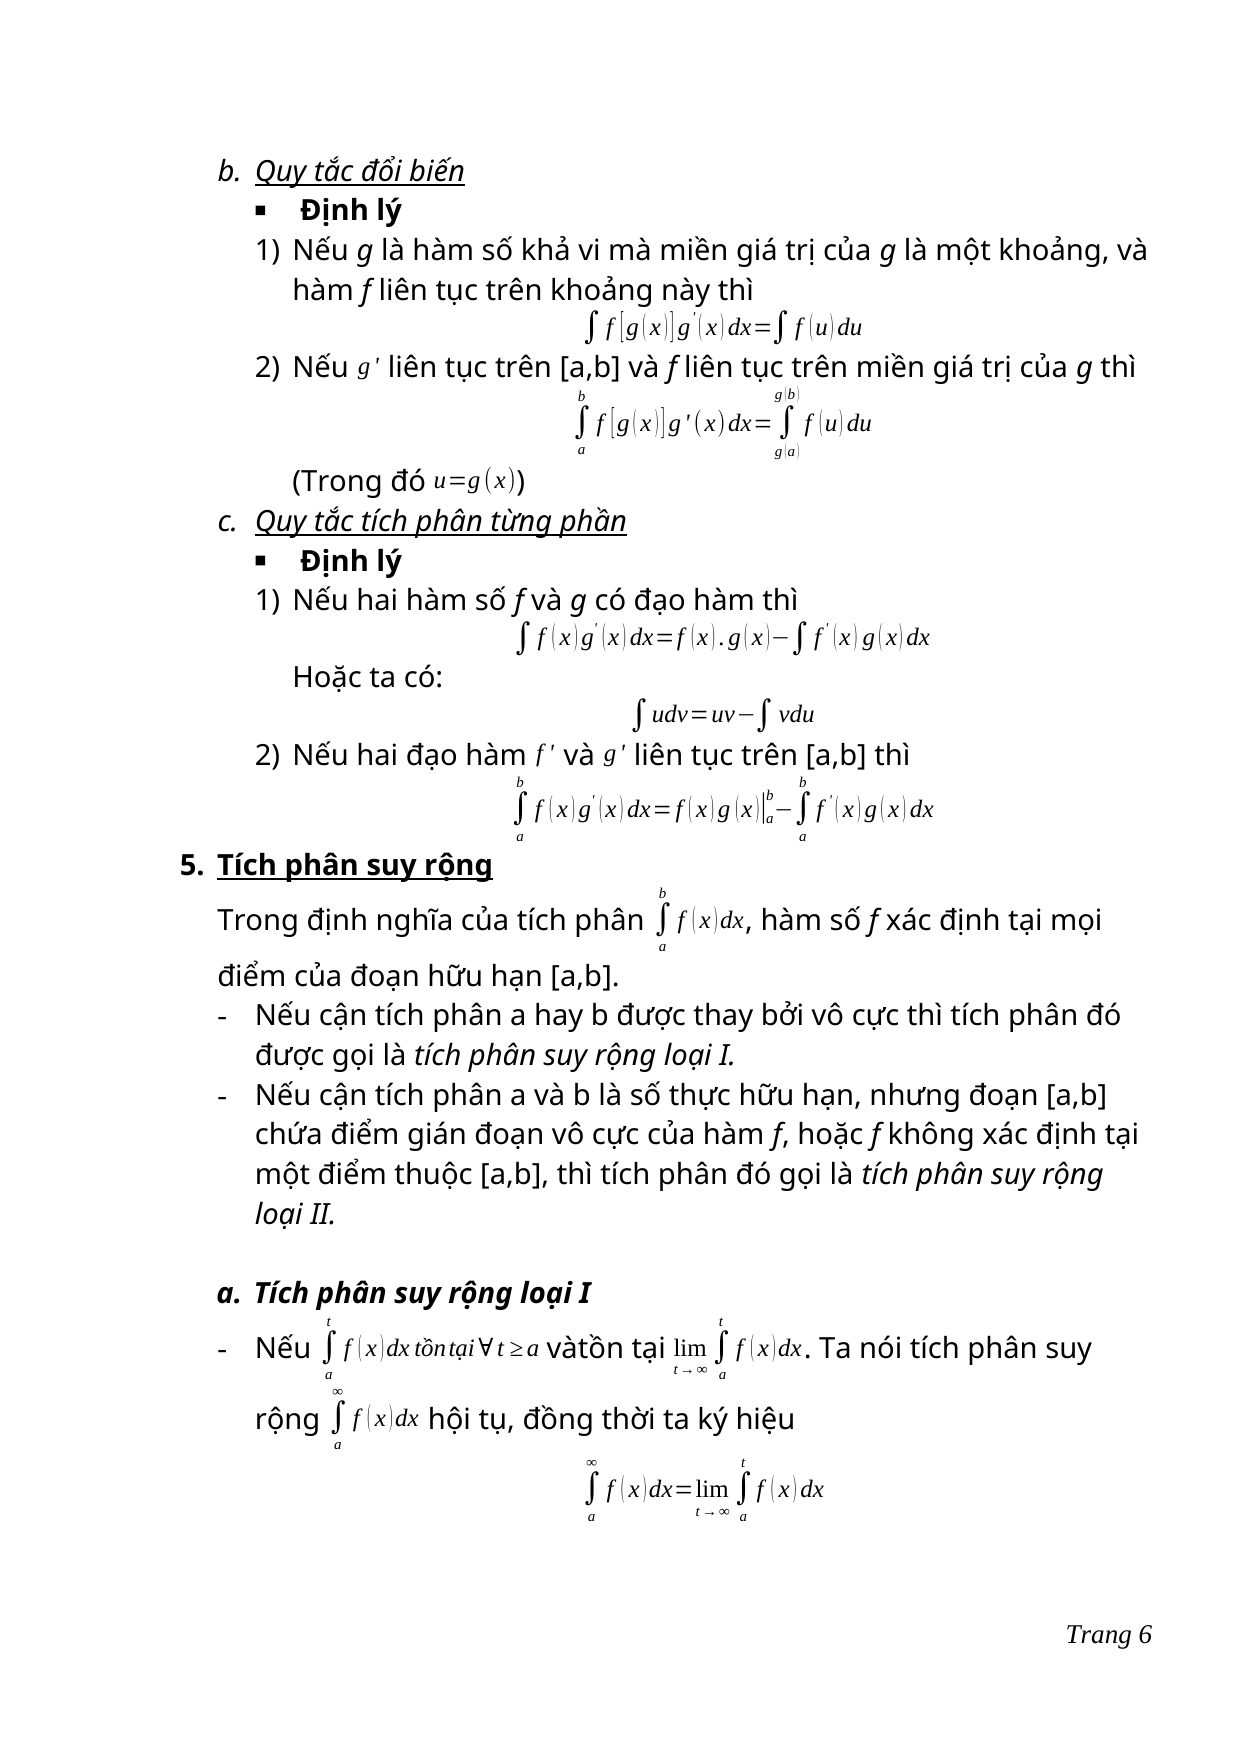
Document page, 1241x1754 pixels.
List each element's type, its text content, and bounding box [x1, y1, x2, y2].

list Tích phân suy rộng loại I [216, 1272, 1152, 1312]
list Định lý [253, 190, 1152, 229]
list Tích phân suy rộng [179, 844, 1152, 884]
list Nếu hai đạo hàm và liên tục trên [a,b] thì [254, 734, 1152, 774]
list Nếu hai hàm số f và g có đạo hàm thì [254, 579, 1152, 619]
list Nếu liên tục trên [a,b] và f liên tục trên miền giá trị của g thì [254, 346, 1152, 386]
list Nếu vàtồn tại . Ta nói tích phân suy rộng hội tụ, đồng thời ta ký hiệu [217, 1312, 1152, 1453]
list Nếu g là hàm số khả vi mà miền giá trị của g là một khoảng, và hàm f liên tục trên khoảng này thì [254, 229, 1152, 309]
list Quy tắc đổi biến [217, 150, 1152, 190]
list Nếu cận tích phân a hay b được thay bởi vô cực thì tích phân đó được gọi là tích phân suy rộng loại I. [217, 994, 1152, 1074]
list Trong định nghĩa của tích phân , hàm số f xác định tại mọi điểm của đoạn hữu hạn [a,b]. [217, 884, 1152, 994]
list Định lý [253, 540, 1152, 579]
list (Trong đó ) [292, 460, 1152, 500]
list Hoặc ta có: [292, 657, 1152, 696]
list Nếu cận tích phân a và b là số thực hữu hạn, nhưng đoạn [a,b] chứa điểm gián đoạn vô cực của hàm f, hoặc f không xác định tại một điểm thuộc [a,b], thì tích phân đó gọi là tích phân suy rộng loại II. [217, 1074, 1152, 1233]
list Quy tắc tích phân từng phần [217, 500, 1152, 540]
